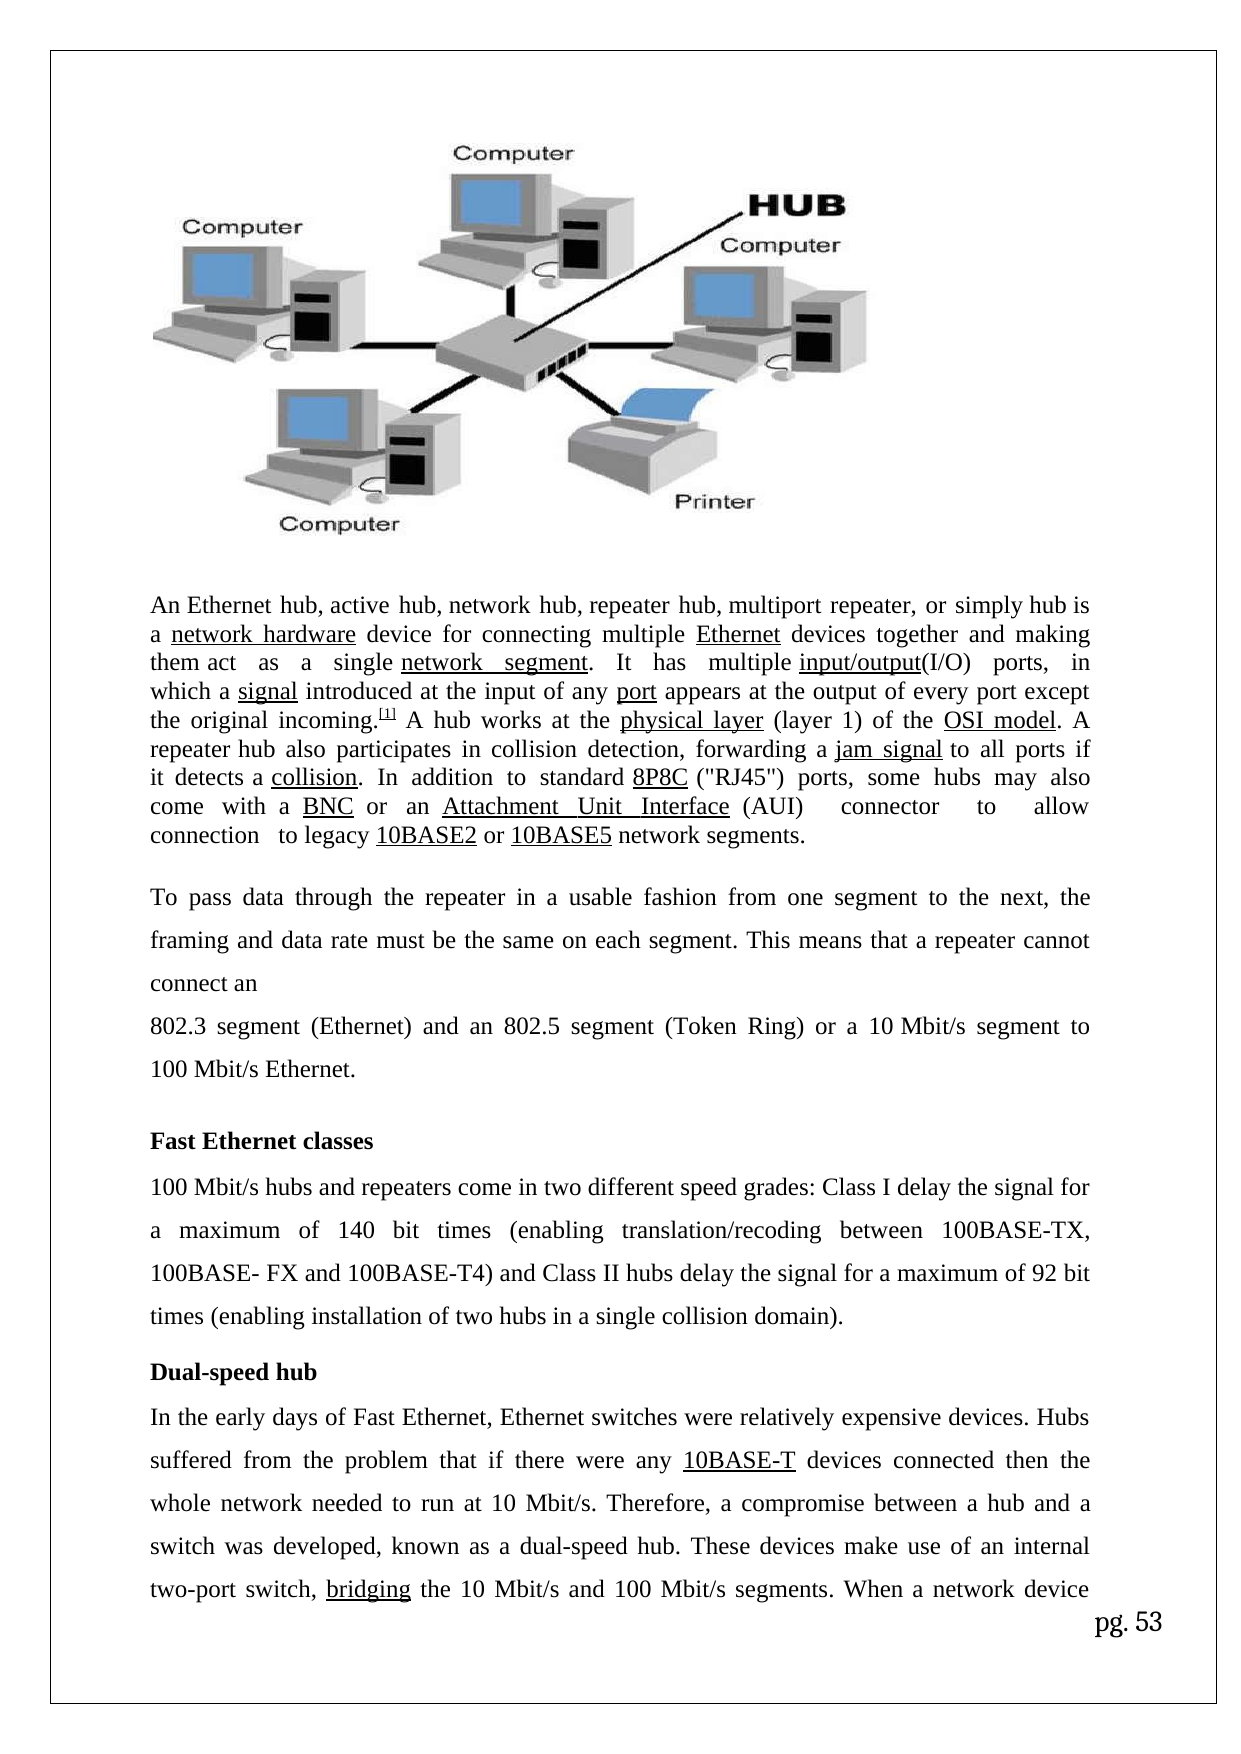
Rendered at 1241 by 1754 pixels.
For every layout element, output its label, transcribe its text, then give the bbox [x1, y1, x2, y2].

text 802.3 segment (Ethernet) and an 802.5 segment (Token Ring) or a 10 Mbit/s segment to 100 Mbit/s Ethernet. [150, 1011, 1091, 1083]
subtitle Fast Ethernet classes [150, 1126, 1216, 1155]
text An Ethernet hub, active hub, network hub, repeater hub, multiport repeater, or simply hub is a network hardware device for connecting multiple Ethernet devices together and making them act as a single network segment. It has multiple input/output(I/O) ports, in which a signal introduced at the input of any port appears at the output of every port except the original incoming.[1] A hub works at the physical layer (layer 1) of the OSI model. A repeater hub also participates in collision detection, forwarding a jam signal to all ports if it detects a collision. In addition to standard 8P8C ("RJ45") ports, some hubs may also come with a BNC or an Attachment Unit Interface (AUI) connector to allow connection to legacy 10BASE2 or 10BASE5 network segments. [150, 590, 1091, 849]
text To pass data through the repeater in a usable fashion from one segment to the next, the framing and data rate must be the same on each segment. This means that a repeater cannot connect an [150, 882, 1091, 997]
subtitle Dual-speed hub [150, 1357, 1216, 1386]
text 100 Mbit/s hubs and repeaters come in two different speed grades: Class I delay the signal for a maximum of 140 bit times (enabling translation/recoding between 100BASE-TX, 100BASE- FX and 100BASE-T4) and Class II hubs delay the signal for a maximum of 92 bit times (enabling installation of two hubs in a single collision domain). [150, 1172, 1091, 1330]
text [150, 1402, 1091, 1603]
picture [153, 143, 877, 536]
